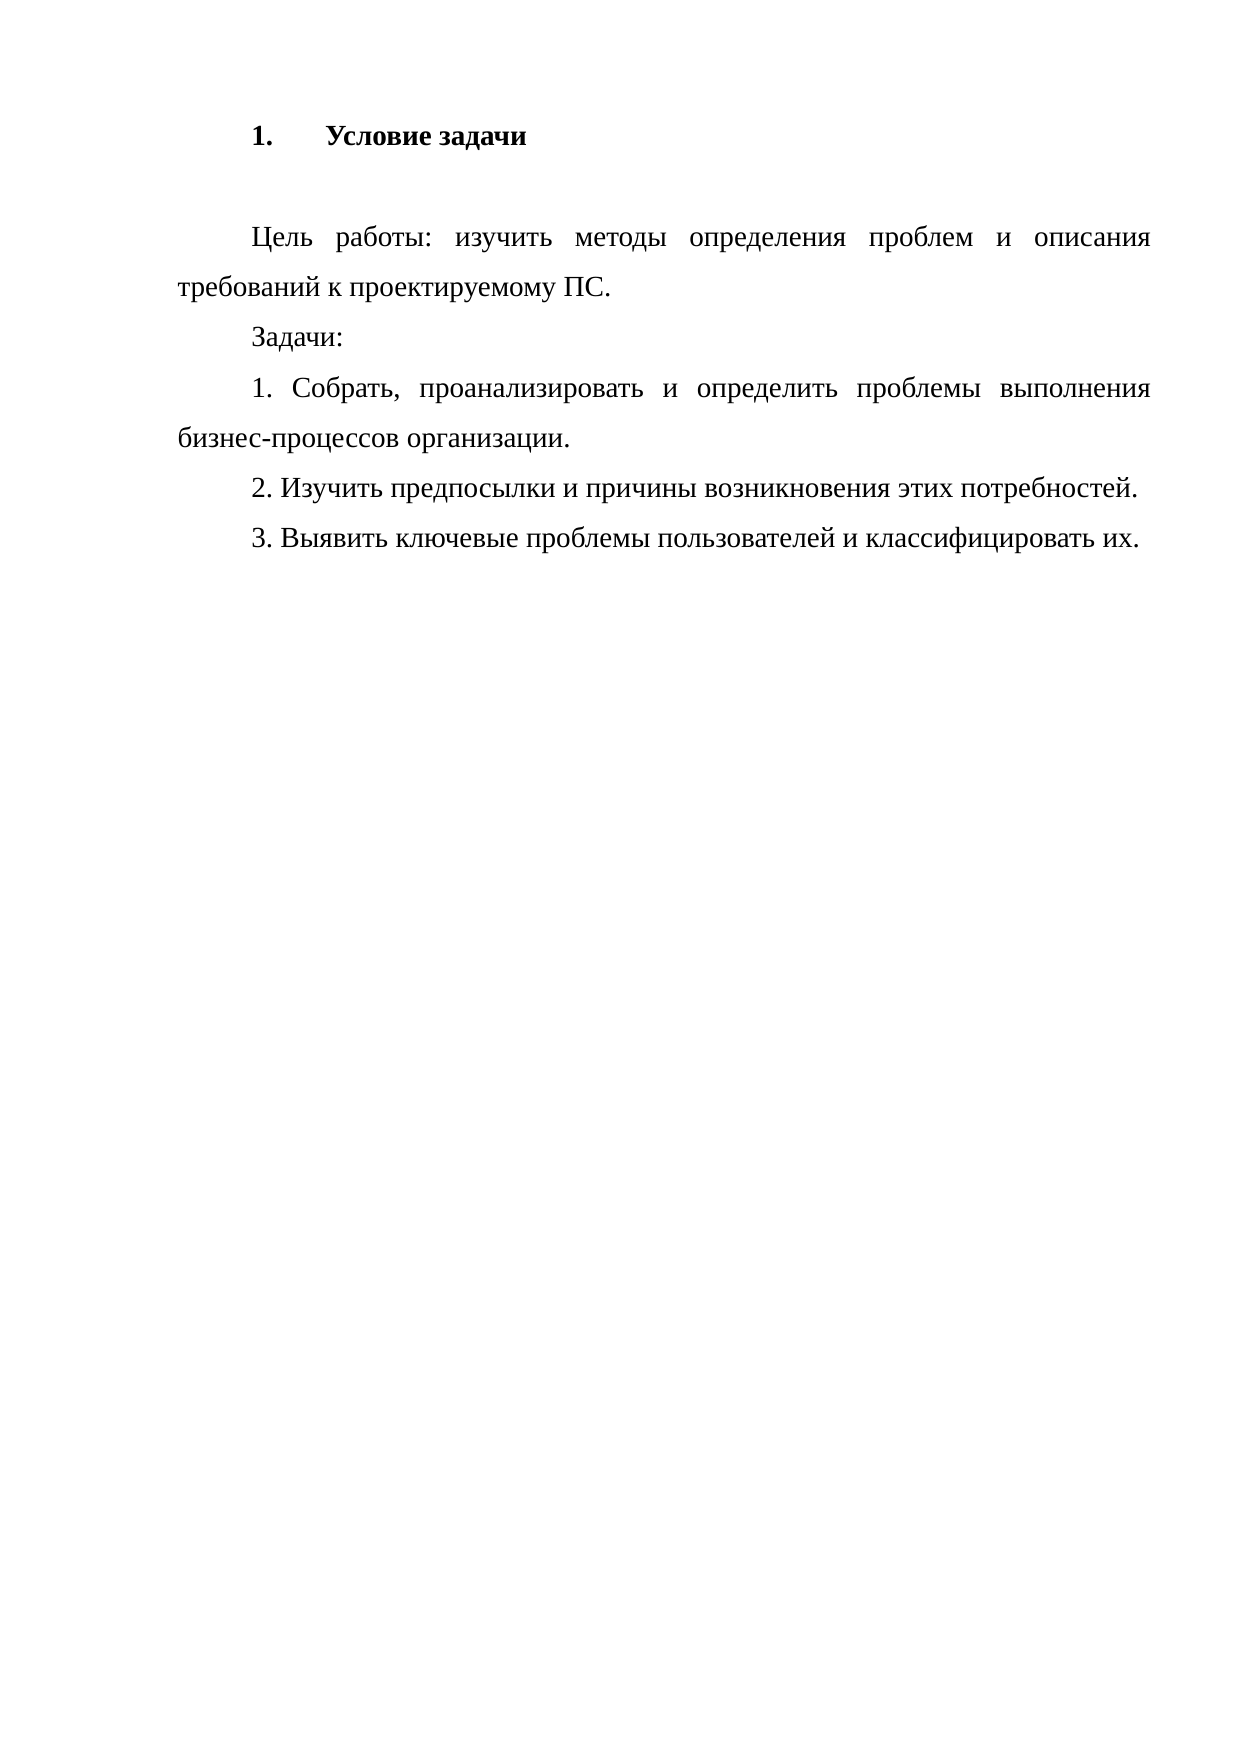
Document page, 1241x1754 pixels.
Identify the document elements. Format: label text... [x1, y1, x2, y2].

subtitle Условие задачи [177, 118, 1152, 152]
text 2. Изучить предпосылки и причины возникновения этих потребностей. [177, 470, 1152, 504]
text 1. Собрать, проанализировать и определить проблемы выполнения бизнес-процессов организации. [177, 370, 1152, 453]
text Цель работы: изучить методы определения проблем и описания требований к проектируемому ПС. [177, 219, 1152, 303]
text 3. Выявить ключевые проблемы пользователей и классифицировать их. [177, 521, 1152, 554]
text Задачи: [177, 319, 1152, 353]
